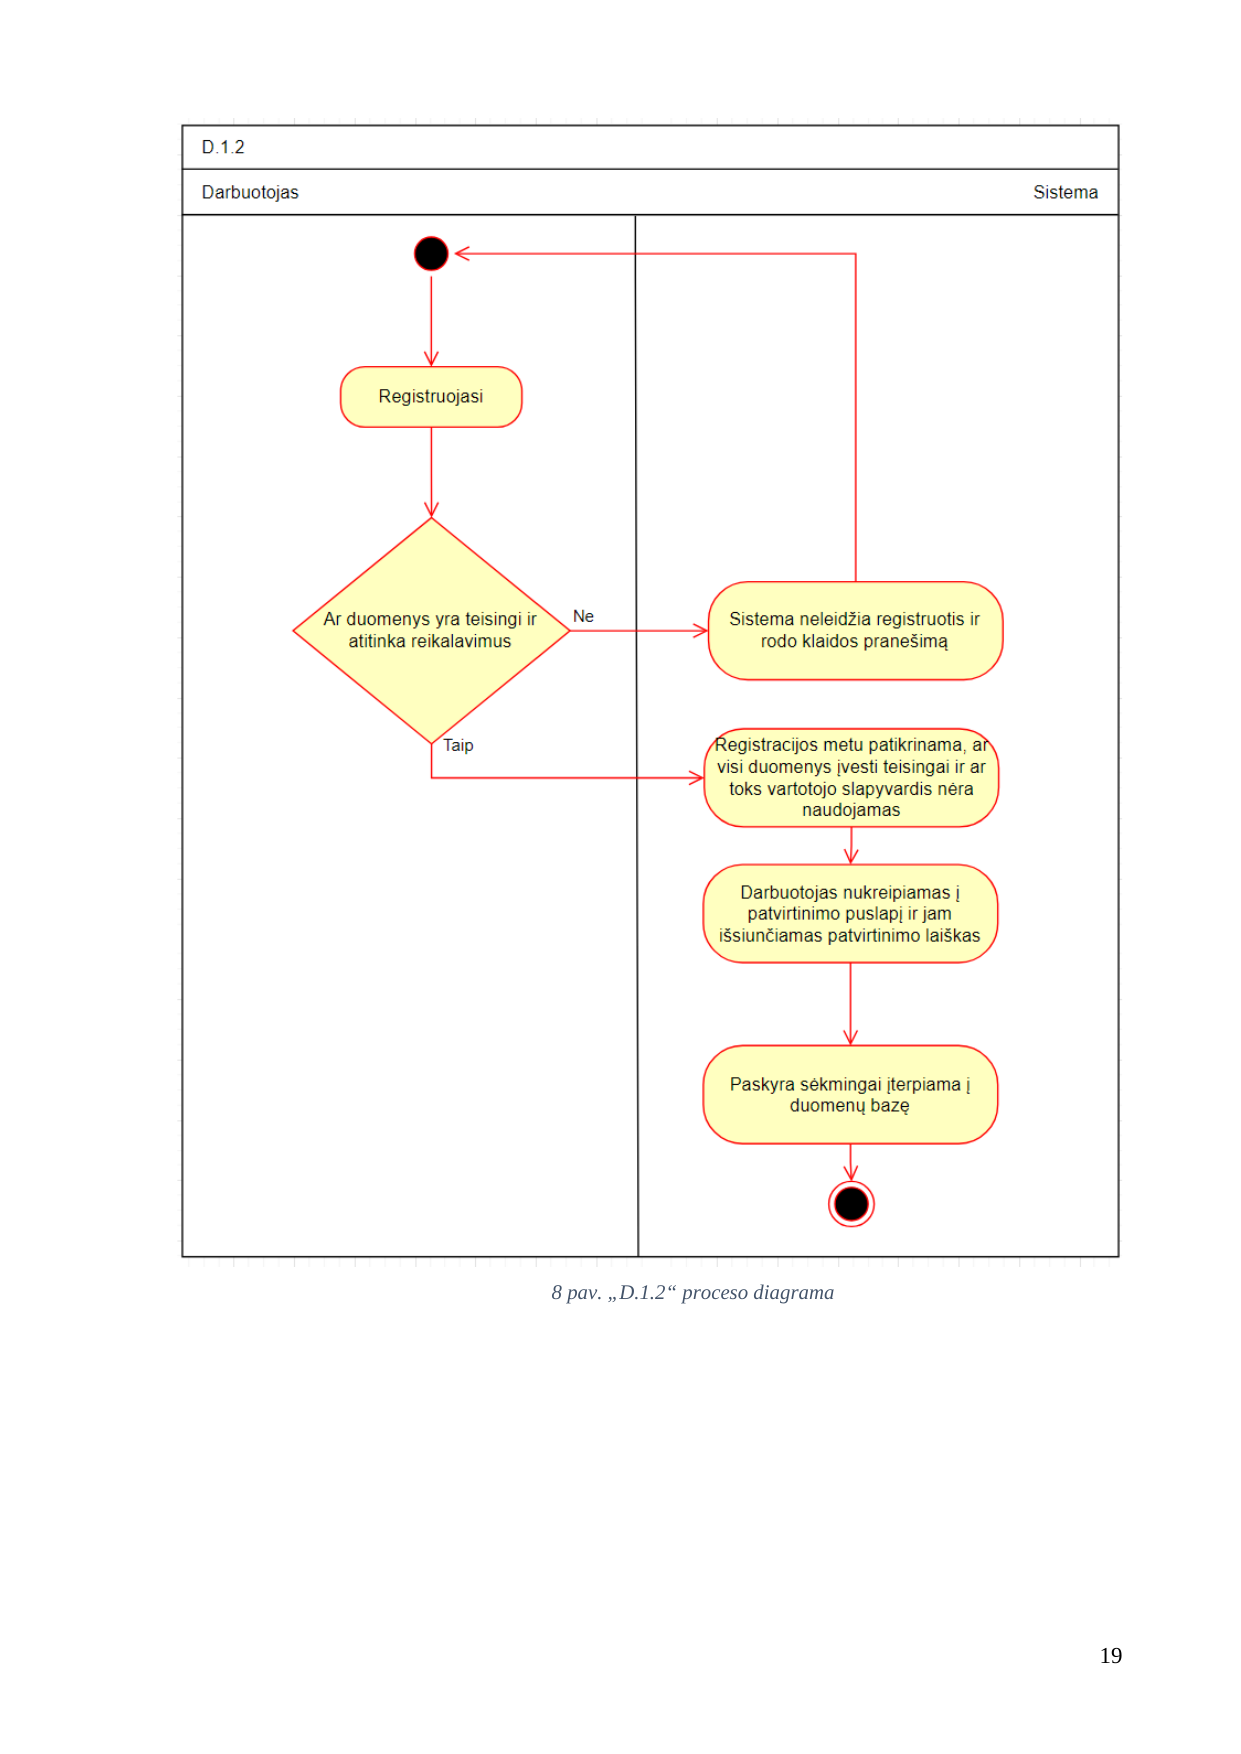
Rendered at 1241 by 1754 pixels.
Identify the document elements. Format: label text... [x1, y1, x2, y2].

text 8 pav. „D.1.2“ proceso diagrama [177, 1280, 1122, 1304]
picture [177, 118, 1123, 1267]
